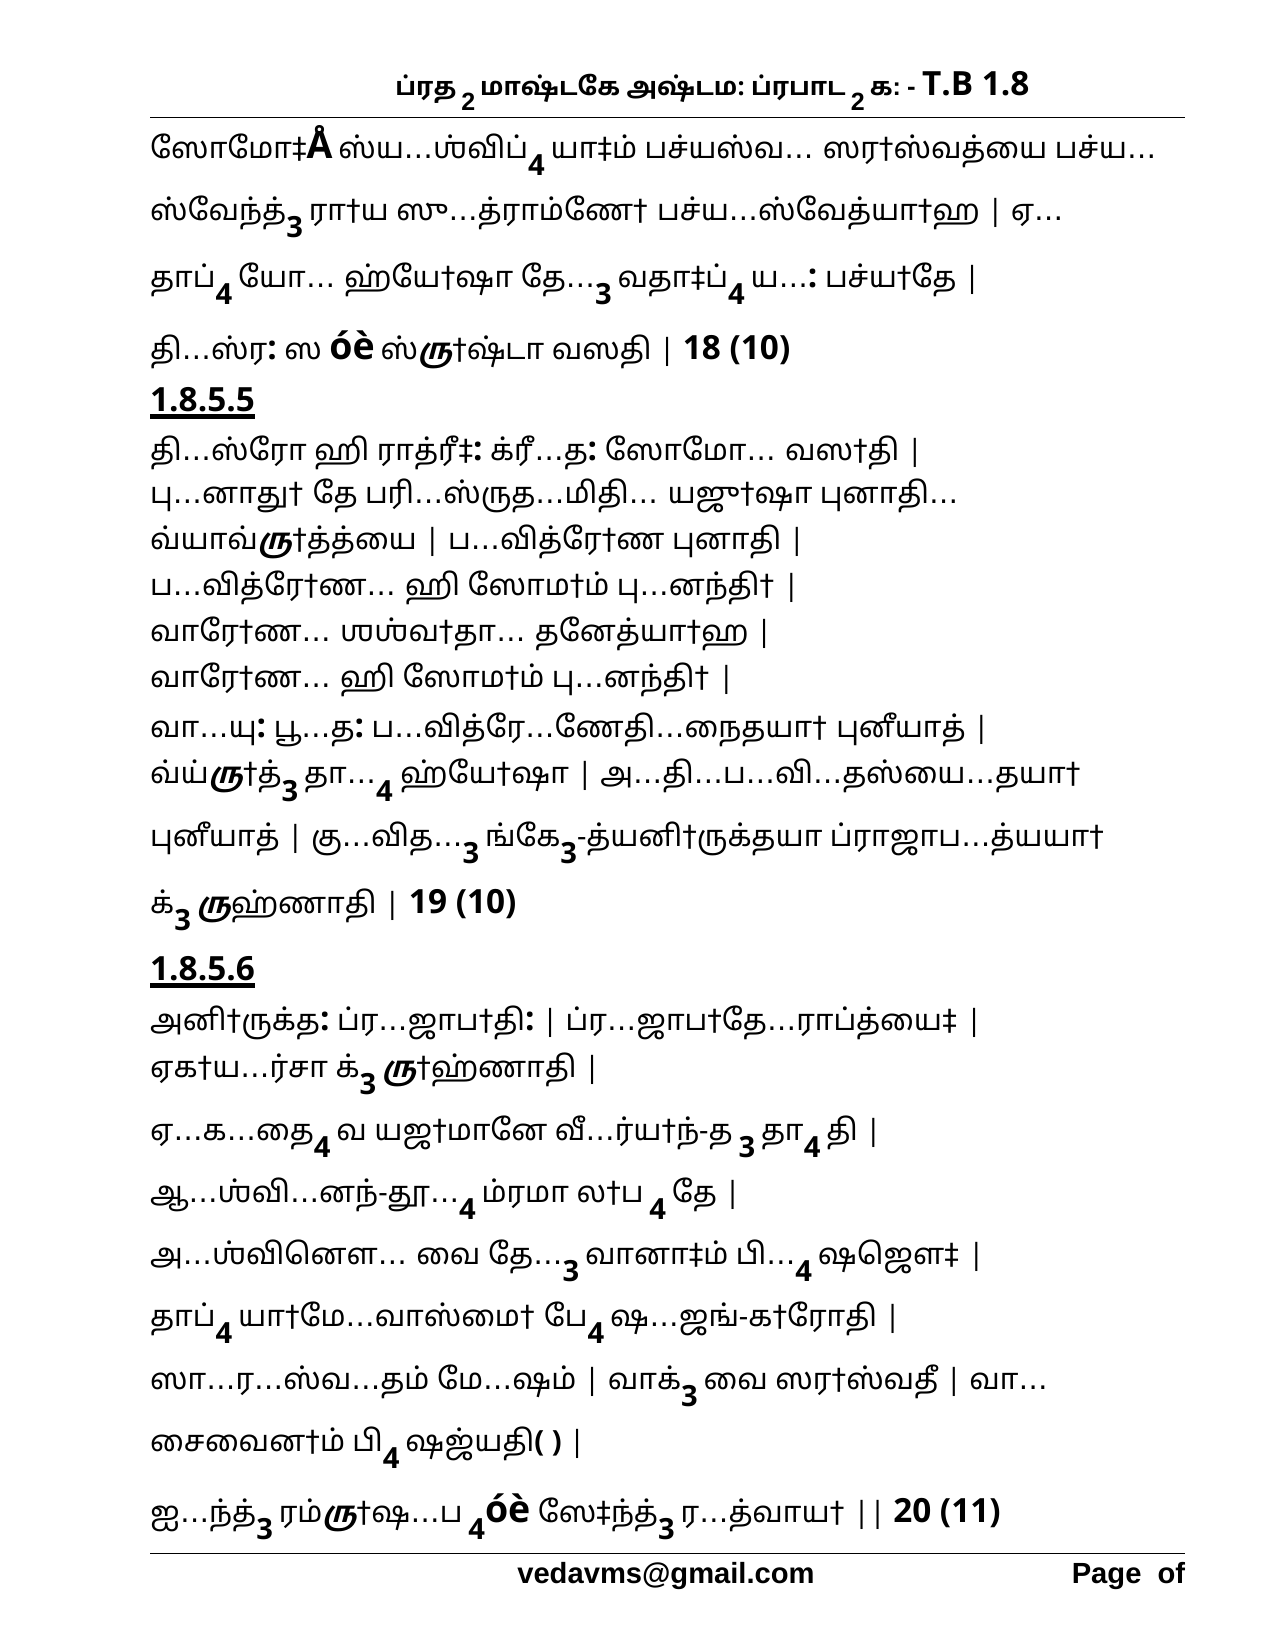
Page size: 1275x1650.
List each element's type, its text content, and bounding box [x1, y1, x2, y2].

text பு…னாது† தே பரி…ஸ்ருத…மிதி… யஜு†ஷா புனாதி… வ்யாவ்ரு†த்த்யை | ப…வித்ரே†ண புனாதி | [150, 476, 1219, 560]
text தி…ஸ்ரோ ஹி ராத்ரீ‡: க்ரீ…த: ஸோமோ… வஸ†தி | [150, 425, 1185, 472]
text அ…ஶ்வினௌ… வை தே…3வானா‡ம் பி…4ஷஜௌ‡ | தாப்4யா†மே…வாஸ்மை† பே4ஷ…ஜங்-க†ரோதி | [150, 1233, 1185, 1352]
text ஸோமோ‡Åஸ்ய…ஶ்விப்4யா‡ம் பச்யஸ்வ… ஸர†ஸ்வத்யை பச்ய…ஸ்வேந்த்3ரா†ய ஸு…த்ராம்ணே† பச்ய…ஸ்வேத்யா†ஹ | ஏ…தாப்4யோ… ஹ்யே†ஷா தே…3வதா‡ப்4ய…: பச்ய†தே | [150, 118, 1185, 313]
text ஸா…ர…ஸ்வ…தம் மே…ஷம் | வாக்3வை ஸர†ஸ்வதீ | வா…சைவைன†ம் பி4ஷஜ்யதி( ) | [150, 1358, 1185, 1477]
text 1.8.5.6 [150, 944, 1185, 990]
text அனி†ருக்த: ப்ர…ஜாப†தி: | ப்ர…ஜாப†தே…ராப்த்யை‡ | ஏக†ய…ர்சா க்3ரு†ஹ்ணாதி | [150, 994, 1185, 1103]
text ஏ…க…தை4வ யஜ†மானே வீ…ர்ய†ந்-த3தா4தி | [150, 1109, 1185, 1165]
text ஆ…ஶ்வி…னந்-தூ…4ம்ரமா ல†ப4தே | [150, 1171, 1185, 1228]
text க்3ருஹ்ணாதி | 19 (10) [150, 877, 1219, 938]
text வாரே†ண… ஹி ஸோம†ம் பு…னந்தி† | [150, 656, 1219, 698]
text வ்ய்ரு†த்3தா…4 ஹ்யே†ஷா | அ…தி…ப…வி…தஸ்யை…தயா† புனீயாத் | கு…வித…3ங்கே3-த்யனி†ருக்தயா ப்ராஜாப…த்யயா† [150, 753, 1219, 872]
text வா…யு: பூ…த: ப…வித்ரே…ணேதி…நைதயா† புனீயாத் | [150, 702, 1219, 748]
text தி…ஸ்ர: ஸóèஸ்ரு†ஷ்டா வஸதி | 18 (10) [150, 319, 1185, 370]
text 1.8.5.5 [150, 375, 1185, 421]
text ப…வித்ரே†ண… ஹி ஸோம†ம் பு…னந்தி† | வாரே†ண… ஶஶ்வ†தா… தனேத்யா†ஹ | [150, 564, 1219, 652]
text ஐ…ந்த்3ரம்ரு†ஷ…ப4óè ஸே‡ந்த்3ர…த்வாய† || 20 (11) [150, 1482, 1185, 1548]
